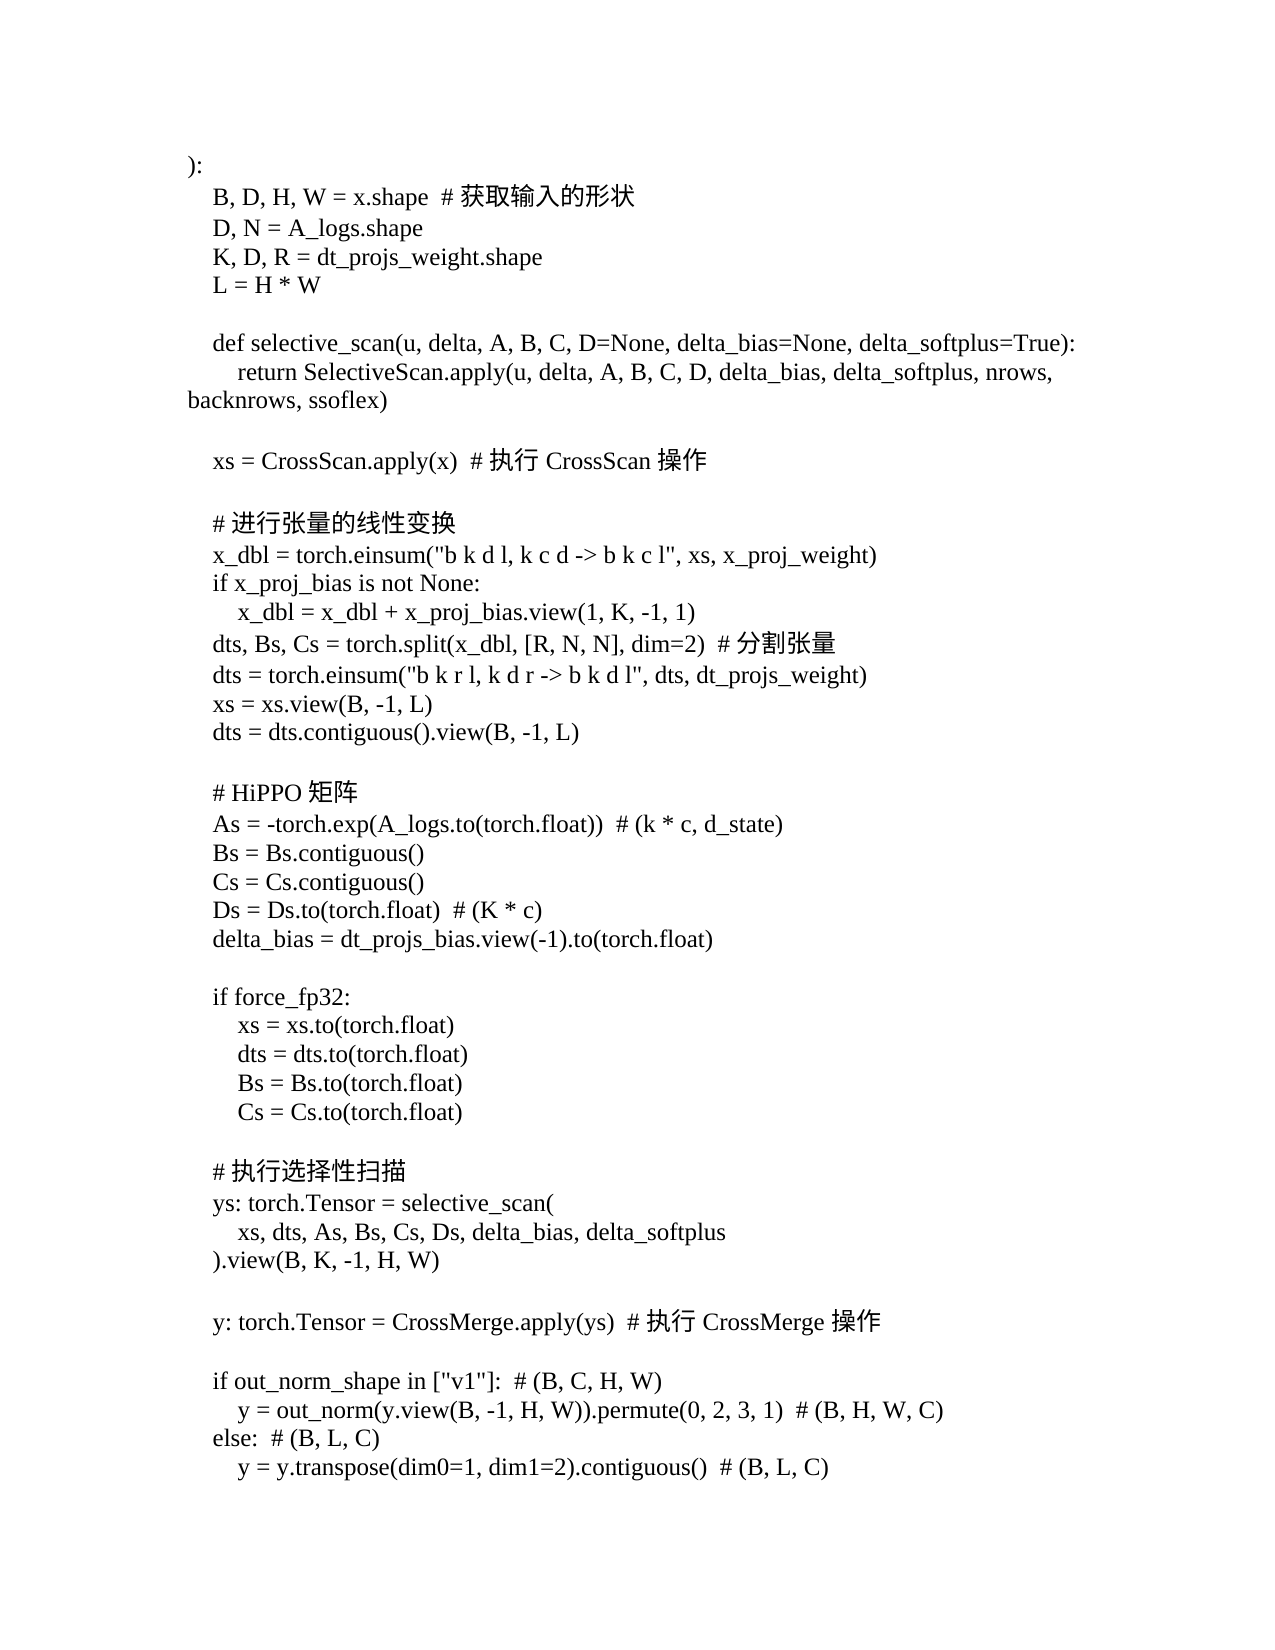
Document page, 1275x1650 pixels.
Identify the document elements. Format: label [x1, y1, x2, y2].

text [187, 150, 1087, 1481]
